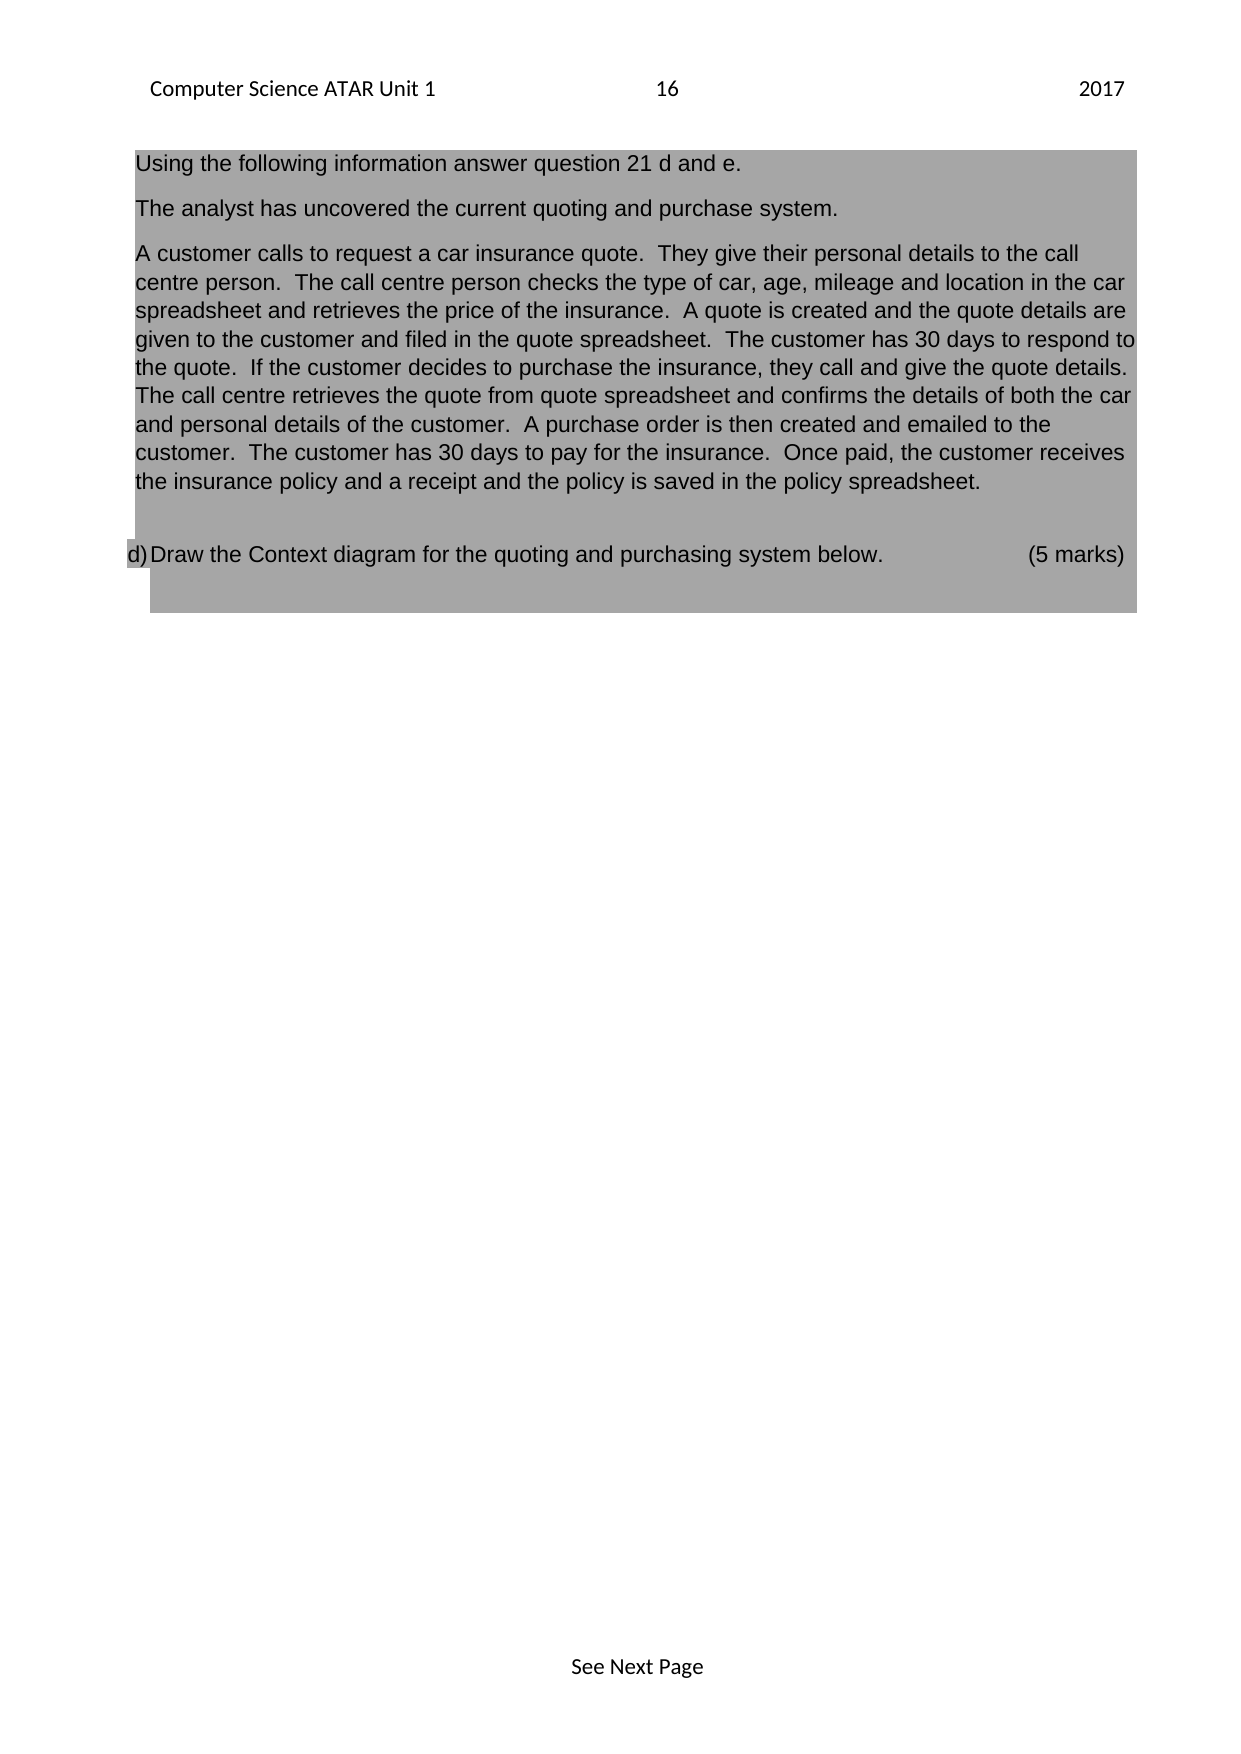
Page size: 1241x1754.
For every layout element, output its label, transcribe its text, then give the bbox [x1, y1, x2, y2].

text A customer calls to request a car insurance quote. They give their personal details to the call centre person. The call centre person checks the type of car, age, mileage and location in the car spreadsheet and retrieves the price of the insurance. A quote is created and the quote details are given to the customer and filed in the quote spreadsheet. The customer has 30 days to respond to the quote. If the customer decides to purchase the insurance, they call and give the quote details. The call centre retrieves the quote from quote spreadsheet and confirms the details of both the car and personal details of the customer. A purchase order is then created and emailed to the customer. The customer has 30 days to pay for the insurance. Once paid, the customer receives the insurance policy and a receipt and the policy is saved in the policy spreadsheet. [135, 240, 1137, 494]
text The analyst has uncovered the current quoting and purchase system. [135, 195, 1137, 221]
text Using the following information answer question 21 d and e. [135, 150, 1137, 176]
list Draw the Context diagram for the quoting and purchasing system below. (5 marks) [127, 541, 1137, 568]
